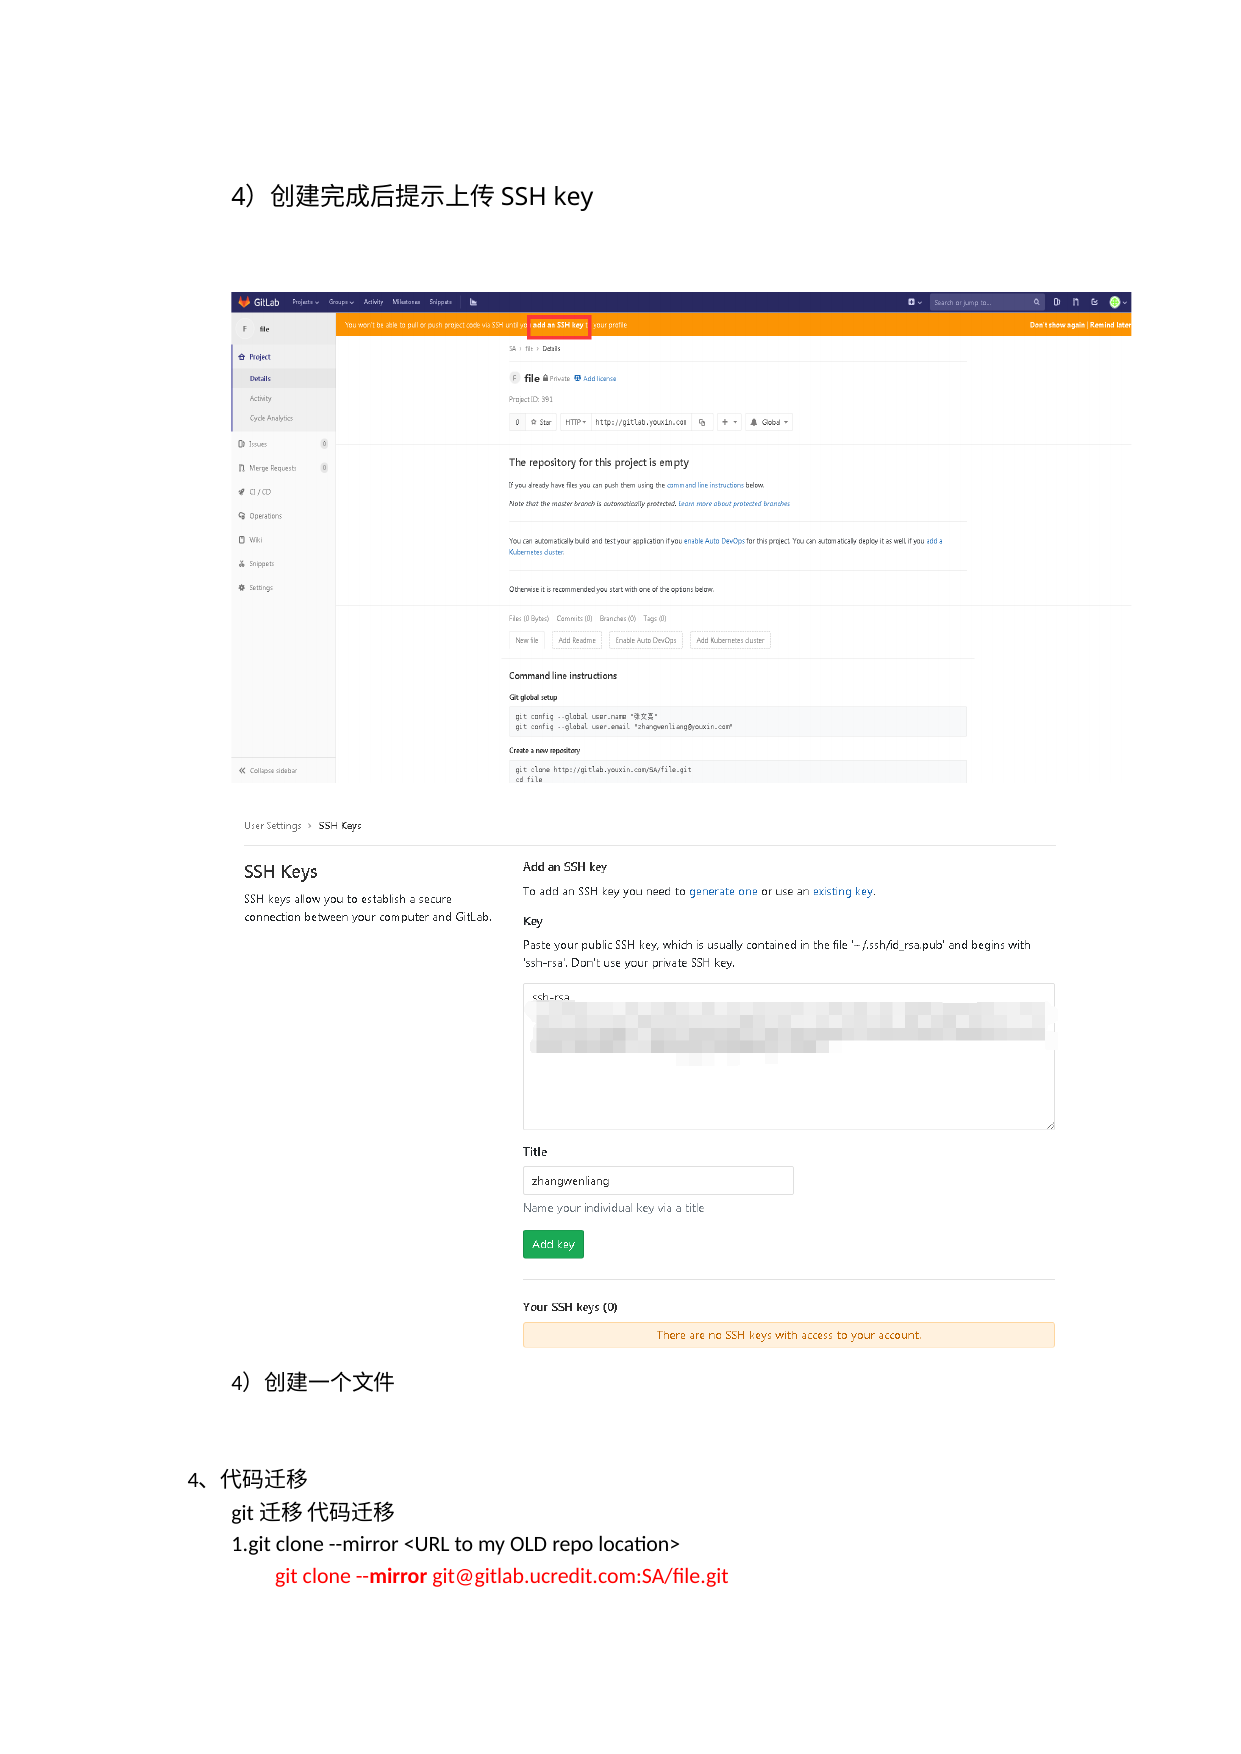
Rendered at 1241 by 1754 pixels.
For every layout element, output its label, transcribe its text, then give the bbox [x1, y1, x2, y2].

text 4）创建完成后提示上传SSH key [187, 162, 1053, 227]
text git 迁移 代码迁移 [187, 1494, 1053, 1527]
picture [231, 812, 1109, 1359]
text git clone --mirror git@gitlab.ucredit.com:SA/file.git [231, 1559, 1053, 1592]
text 4）创建一个文件 [187, 1364, 1053, 1397]
text 1.git clone --mirror <URL to my OLD repo location> [187, 1527, 1053, 1559]
text 4、代码迁移 [187, 1462, 1053, 1494]
picture [231, 292, 1132, 783]
